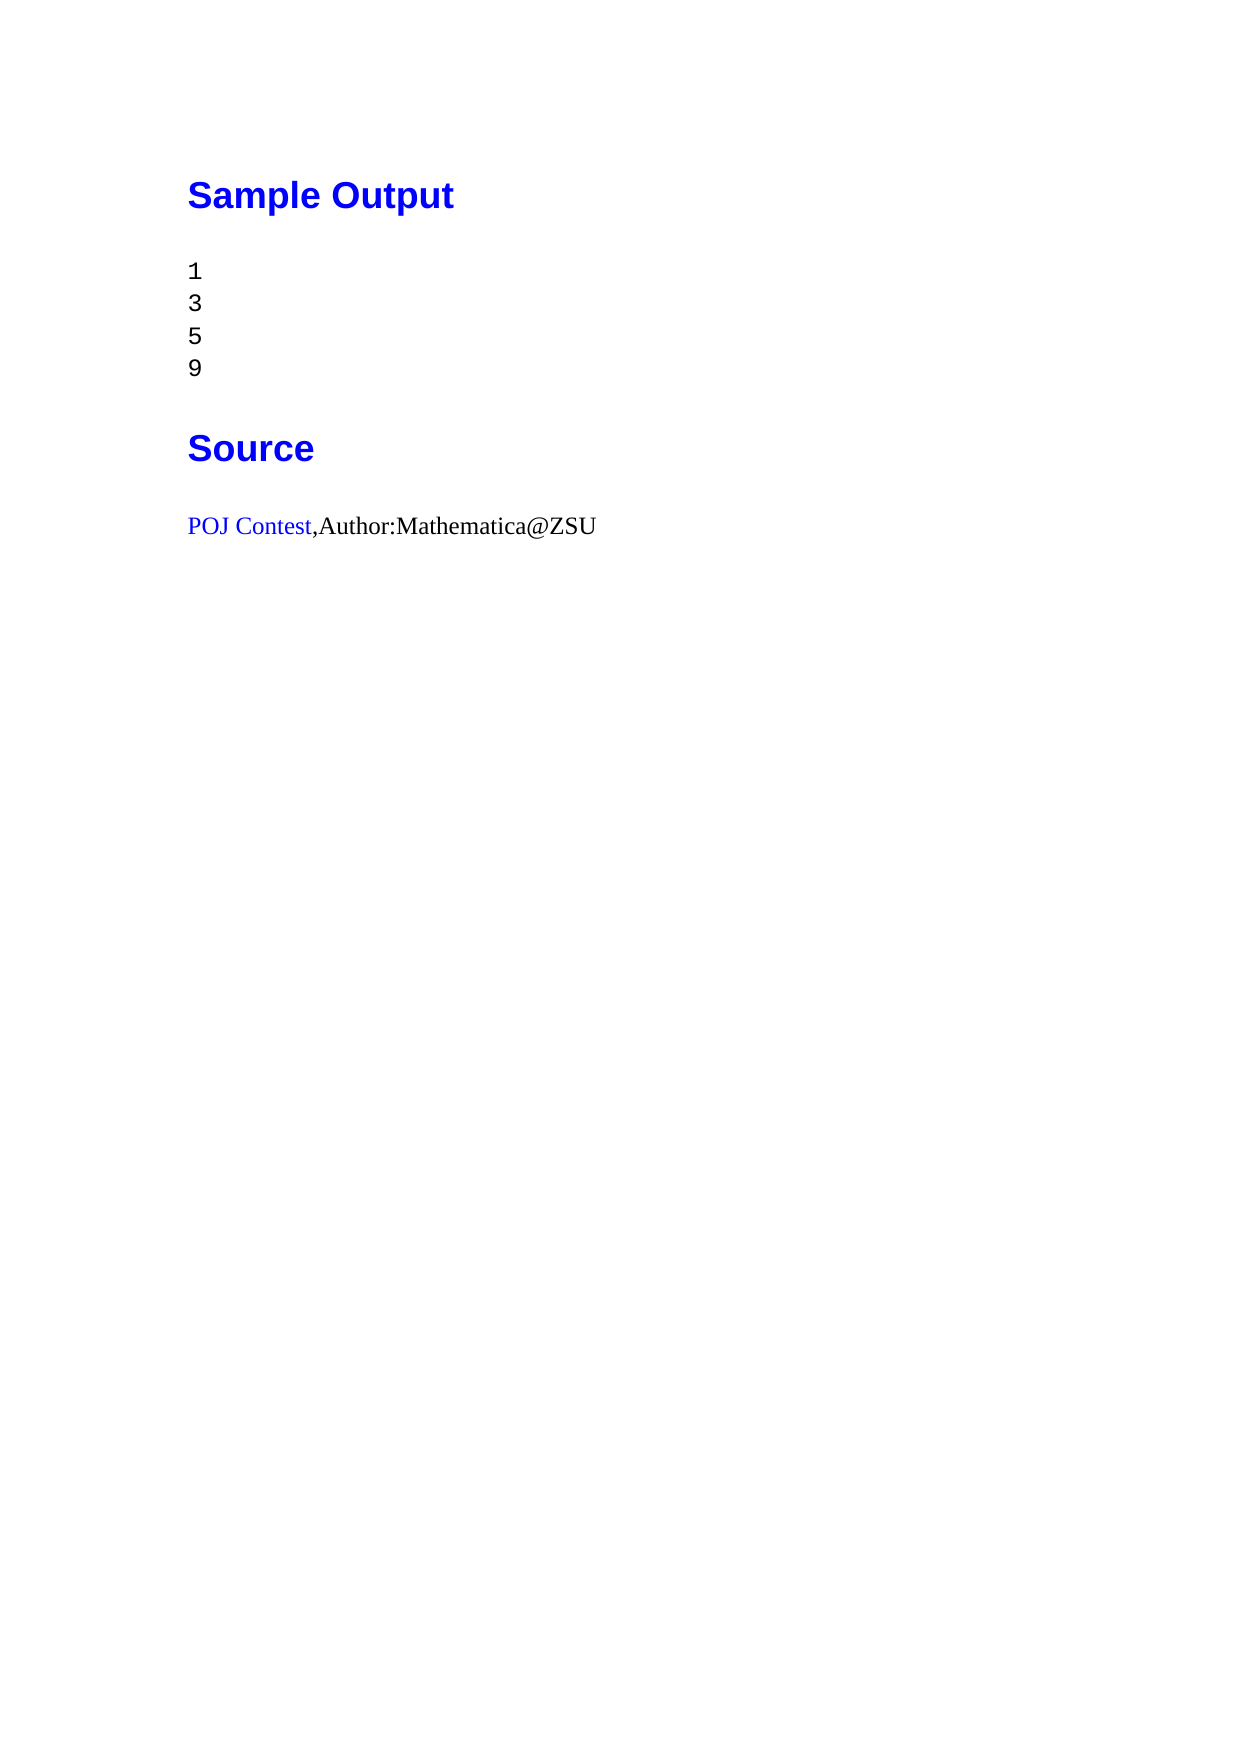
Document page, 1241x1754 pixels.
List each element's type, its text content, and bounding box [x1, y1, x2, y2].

text 1 [187, 256, 1053, 289]
text 3 [187, 289, 1053, 321]
text Sample Output [187, 162, 1053, 227]
text 9 [187, 354, 1053, 386]
text 5 [187, 321, 1053, 354]
text Source [187, 415, 1053, 480]
text POJ Contest,Author:Mathematica@ZSU [187, 509, 1053, 542]
